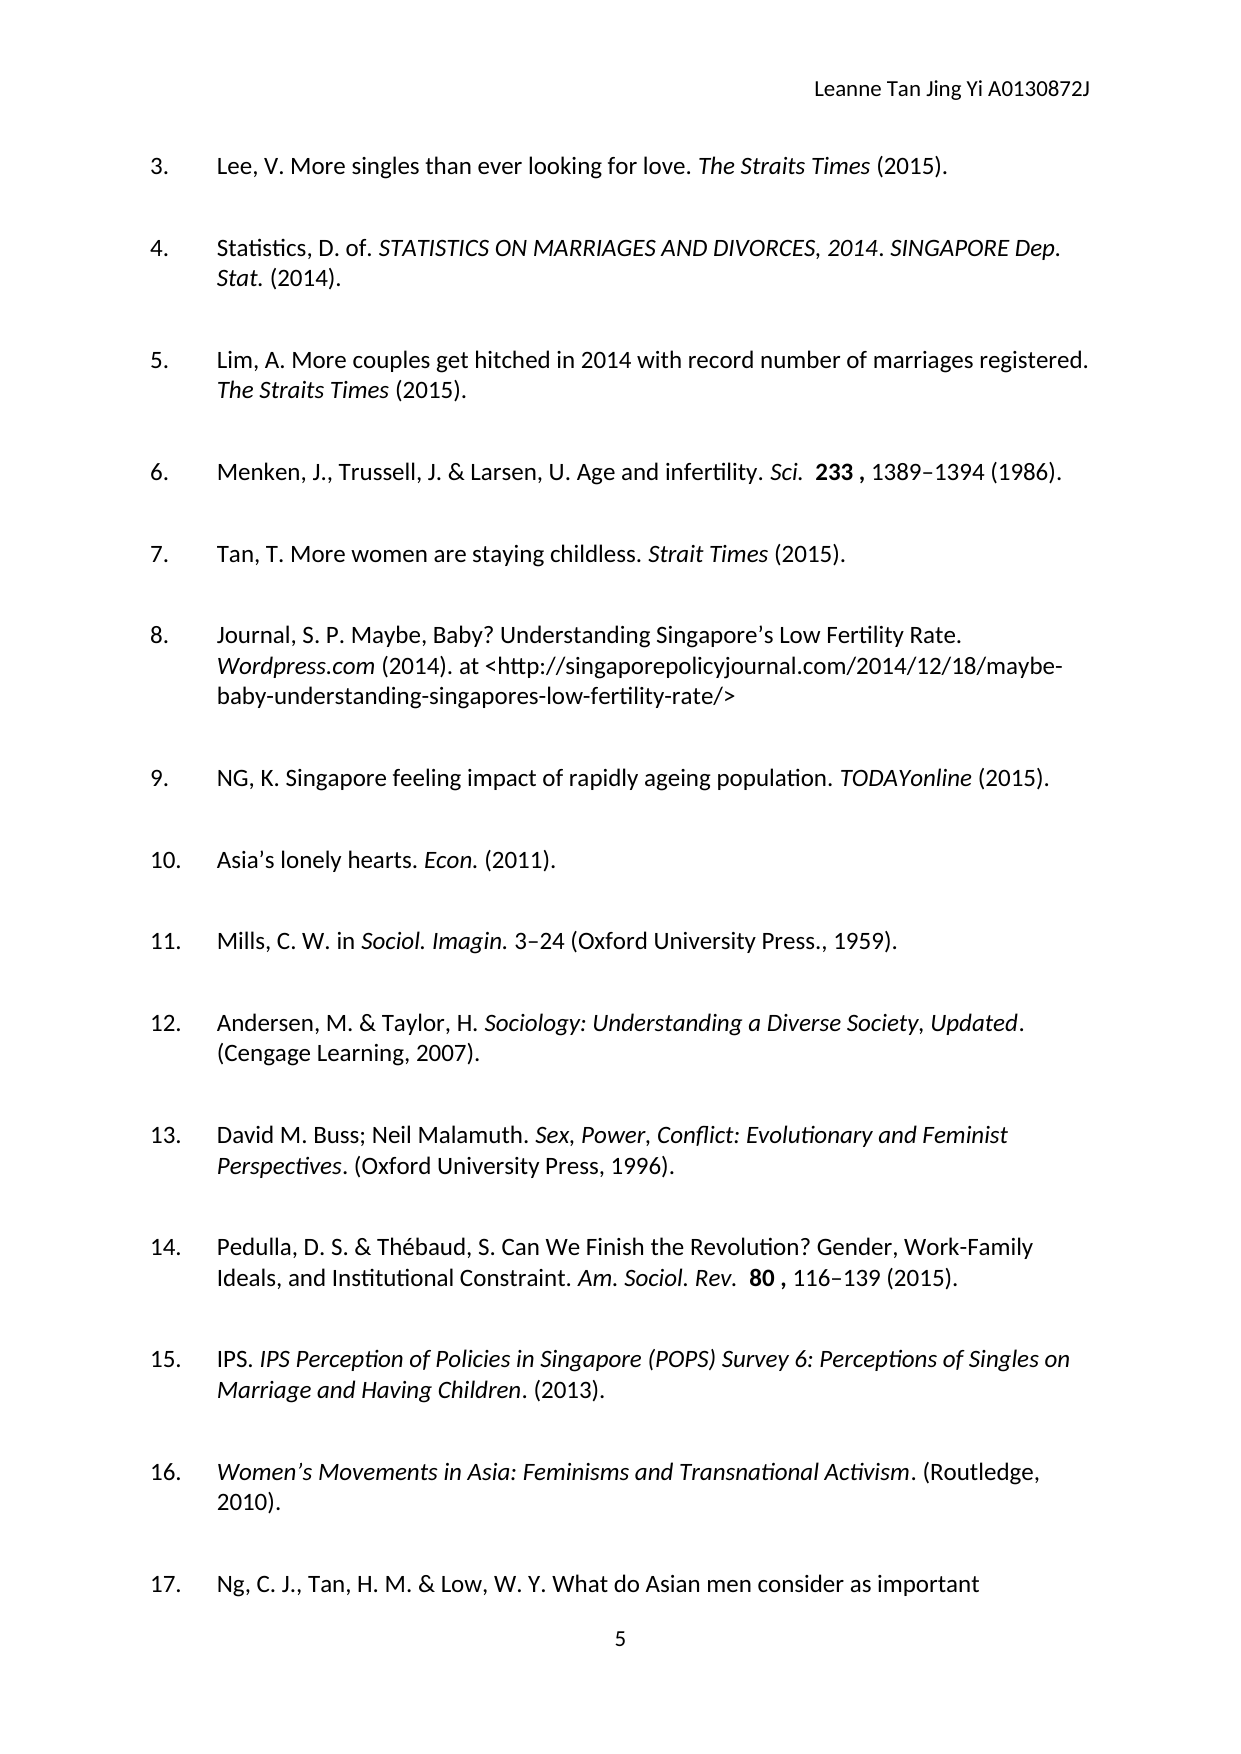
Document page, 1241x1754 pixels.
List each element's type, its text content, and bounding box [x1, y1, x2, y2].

text 11. Mills, C. W. in Sociol. Imagin. 3–24 (Oxford University Press., 1959). [150, 925, 1090, 956]
text 3. Lee, V. More singles than ever looking for love. The Straits Times (2015). [150, 150, 1090, 181]
text 9. NG, K. Singapore feeling impact of rapidly ageing population. TODAYonline (2015). [150, 762, 1090, 793]
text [150, 1568, 1090, 1598]
text 13. David M. Buss; Neil Malamuth. Sex, Power, Conflict: Evolutionary and Feminist Perspectives. (Oxford University Press, 1996). [150, 1119, 1090, 1180]
text 5. Lim, A. More couples get hitched in 2014 with record number of marriages registered. The Straits Times (2015). [150, 344, 1090, 405]
text 8. Journal, S. P. Maybe, Baby? Understanding Singapore’s Low Fertility Rate. Wordpress.com (2014). at <http://singaporepolicyjournal.com/2014/12/18/maybe-baby-understanding-singapores-low-fertility-rate/> [150, 619, 1090, 711]
text 10. Asia’s lonely hearts. Econ. (2011). [150, 844, 1090, 874]
text 14. Pedulla, D. S. & Thébaud, S. Can We Finish the Revolution? Gender, Work-Family Ideals, and Institutional Constraint. Am. Sociol. Rev. 80 , 116–139 (2015). [150, 1231, 1090, 1292]
text 7. Tan, T. More women are staying childless. Strait Times (2015). [150, 538, 1090, 568]
text 4. Statistics, D. of. STATISTICS ON MARRIAGES AND DIVORCES, 2014. SINGAPORE Dep. Stat. (2014). [150, 232, 1090, 293]
text 15. IPS. IPS Perception of Policies in Singapore (POPS) Survey 6: Perceptions of Singles on Marriage and Having Children. (2013). [150, 1344, 1090, 1405]
text 12. Andersen, M. & Taylor, H. Sociology: Understanding a Diverse Society, Updated. (Cengage Learning, 2007). [150, 1007, 1090, 1068]
text 16. Women’s Movements in Asia: Feminisms and Transnational Activism. (Routledge, 2010). [150, 1456, 1090, 1517]
text 6. Menken, J., Trussell, J. & Larsen, U. Age and infertility. Sci. 233 , 1389–1394 (1986). [150, 456, 1090, 487]
